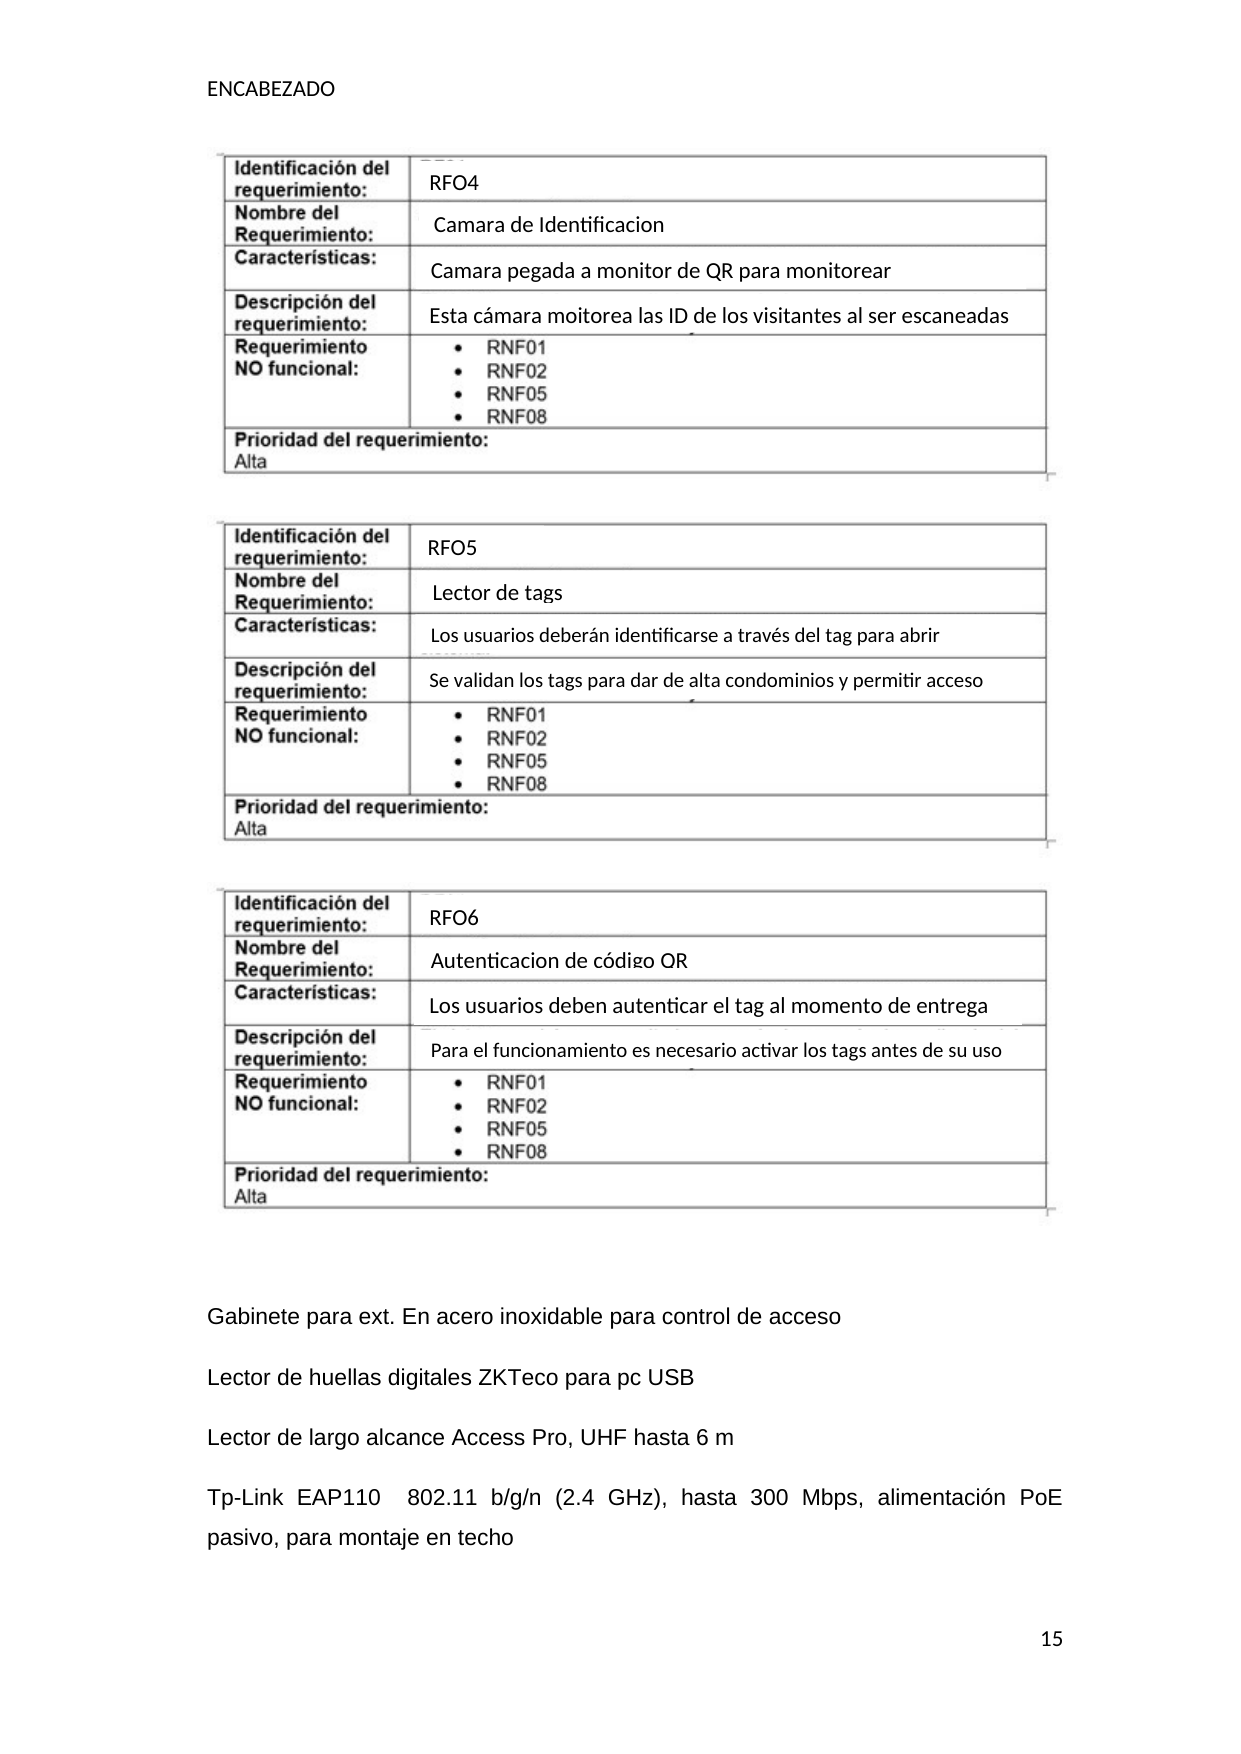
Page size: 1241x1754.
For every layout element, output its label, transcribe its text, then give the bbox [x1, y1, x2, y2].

text Lector de huellas digitales ZKTeco para pc USB [207, 1363, 1063, 1390]
text Tp-Link EAP110 802.11 b/g/n (2.4 GHz), hasta 300 Mbps, alimentación PoE pasivo, para montaje en techo [207, 1484, 1063, 1550]
text Lector de largo alcance Access Pro, UHF hasta 6 m [207, 1424, 1063, 1450]
picture [206, 515, 1063, 858]
picture [206, 882, 1063, 1226]
text Gabinete para ext. En acero inoxidable para control de acceso [207, 1303, 1063, 1329]
picture [206, 147, 1063, 491]
